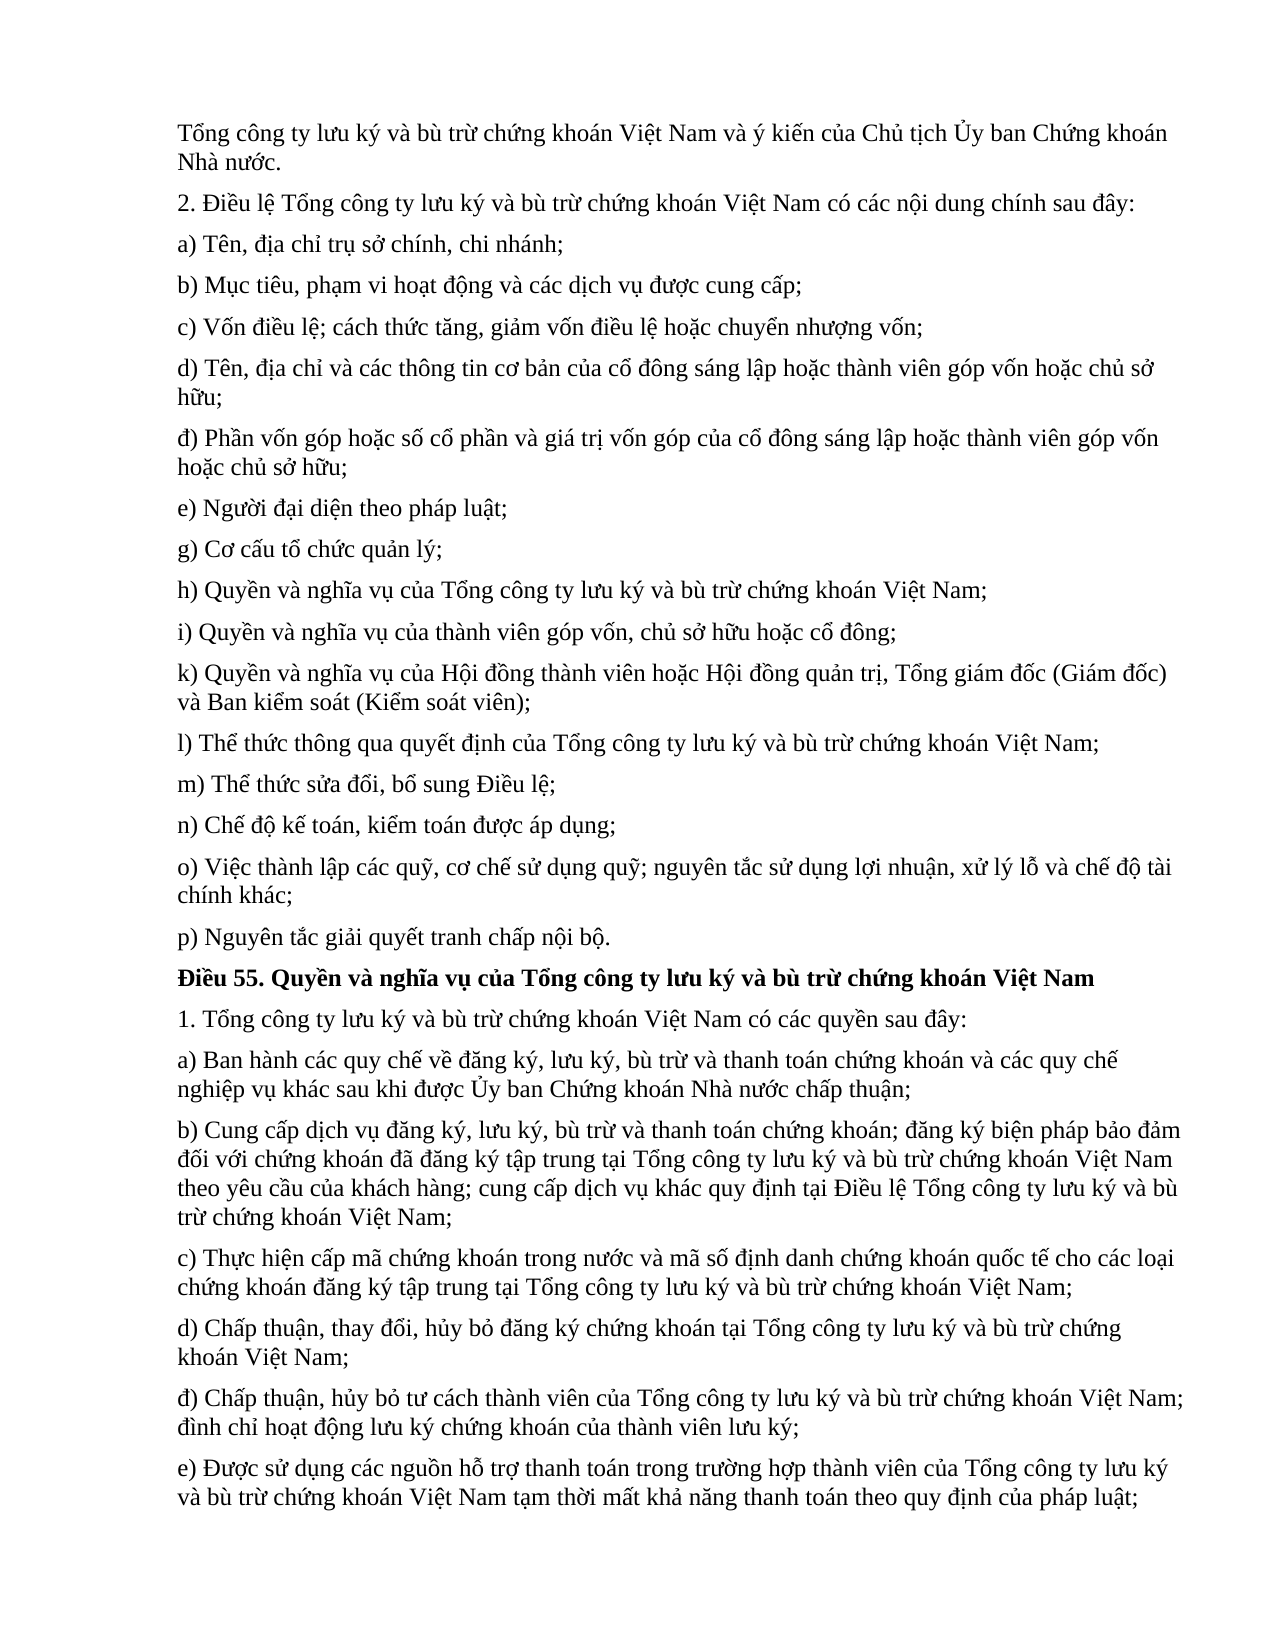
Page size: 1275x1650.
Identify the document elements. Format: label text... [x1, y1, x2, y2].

text c) Thực hiện cấp mã chứng khoán trong nước và mã số định danh chứng khoán quốc tế cho các loại chứng khoán đăng ký tập trung tại Tổng công ty lưu ký và bù trừ chứng khoán Việt Nam; [177, 1243, 1186, 1301]
text b) Mục tiêu, phạm vi hoạt động và các dịch vụ được cung cấp; [177, 271, 1186, 299]
text p) Nguyên tắc giải quyết tranh chấp nội bộ. [177, 922, 1186, 951]
text e) Được sử dụng các nguồn hỗ trợ thanh toán trong trường hợp thành viên của Tổng công ty lưu ký và bù trừ chứng khoán Việt Nam tạm thời mất khả năng thanh toán theo quy định của pháp luật; [177, 1453, 1186, 1511]
text a) Ban hành các quy chế về đăng ký, lưu ký, bù trừ và thanh toán chứng khoán và các quy chế nghiệp vụ khác sau khi được Ủy ban Chứng khoán Nhà nước chấp thuận; [177, 1046, 1186, 1103]
text đ) Phần vốn góp hoặc số cổ phần và giá trị vốn góp của cổ đông sáng lập hoặc thành viên góp vốn hoặc chủ sở hữu; [177, 423, 1186, 481]
text d) Chấp thuận, thay đổi, hủy bỏ đăng ký chứng khoán tại Tổng công ty lưu ký và bù trừ chứng khoán Việt Nam; [177, 1313, 1186, 1371]
text g) Cơ cấu tổ chức quản lý; [177, 534, 1186, 563]
text l) Thể thức thông qua quyết định của Tổng công ty lưu ký và bù trừ chứng khoán Việt Nam; [177, 728, 1186, 757]
text 1. Tổng công ty lưu ký và bù trừ chứng khoán Việt Nam có các quyền sau đây: [177, 1004, 1186, 1033]
text Điều 55. Quyền và nghĩa vụ của Tổng công ty lưu ký và bù trừ chứng khoán Việt Nam [177, 963, 1186, 992]
text c) Vốn điều lệ; cách thức tăng, giảm vốn điều lệ hoặc chuyển nhượng vốn; [177, 312, 1186, 341]
text đ) Chấp thuận, hủy bỏ tư cách thành viên của Tổng công ty lưu ký và bù trừ chứng khoán Việt Nam; đình chỉ hoạt động lưu ký chứng khoán của thành viên lưu ký; [177, 1383, 1186, 1441]
text n) Chế độ kế toán, kiểm toán được áp dụng; [177, 811, 1186, 839]
text h) Quyền và nghĩa vụ của Tổng công ty lưu ký và bù trừ chứng khoán Việt Nam; [177, 576, 1186, 604]
text o) Việc thành lập các quỹ, cơ chế sử dụng quỹ; nguyên tắc sử dụng lợi nhuận, xử lý lỗ và chế độ tài chính khác; [177, 852, 1186, 909]
text d) Tên, địa chỉ và các thông tin cơ bản của cổ đông sáng lập hoặc thành viên góp vốn hoặc chủ sở hữu; [177, 353, 1186, 411]
text a) Tên, địa chỉ trụ sở chính, chi nhánh; [177, 229, 1186, 258]
text i) Quyền và nghĩa vụ của thành viên góp vốn, chủ sở hữu hoặc cổ đông; [177, 617, 1186, 646]
text 2. Điều lệ Tổng công ty lưu ký và bù trừ chứng khoán Việt Nam có các nội dung chính sau đây: [177, 188, 1186, 217]
text k) Quyền và nghĩa vụ của Hội đồng thành viên hoặc Hội đồng quản trị, Tổng giám đốc (Giám đốc) và Ban kiểm soát (Kiểm soát viên); [177, 658, 1186, 716]
text b) Cung cấp dịch vụ đăng ký, lưu ký, bù trừ và thanh toán chứng khoán; đăng ký biện pháp bảo đảm đối với chứng khoán đã đăng ký tập trung tại Tổng công ty lưu ký và bù trừ chứng khoán Việt Nam theo yêu cầu của khách hàng; cung cấp dịch vụ khác quy định tại Điều lệ Tổng công ty lưu ký và bù trừ chứng khoán Việt Nam; [177, 1116, 1186, 1231]
text m) Thể thức sửa đổi, bổ sung Điều lệ; [177, 769, 1186, 798]
text e) Người đại diện theo pháp luật; [177, 493, 1186, 522]
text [177, 118, 1186, 176]
